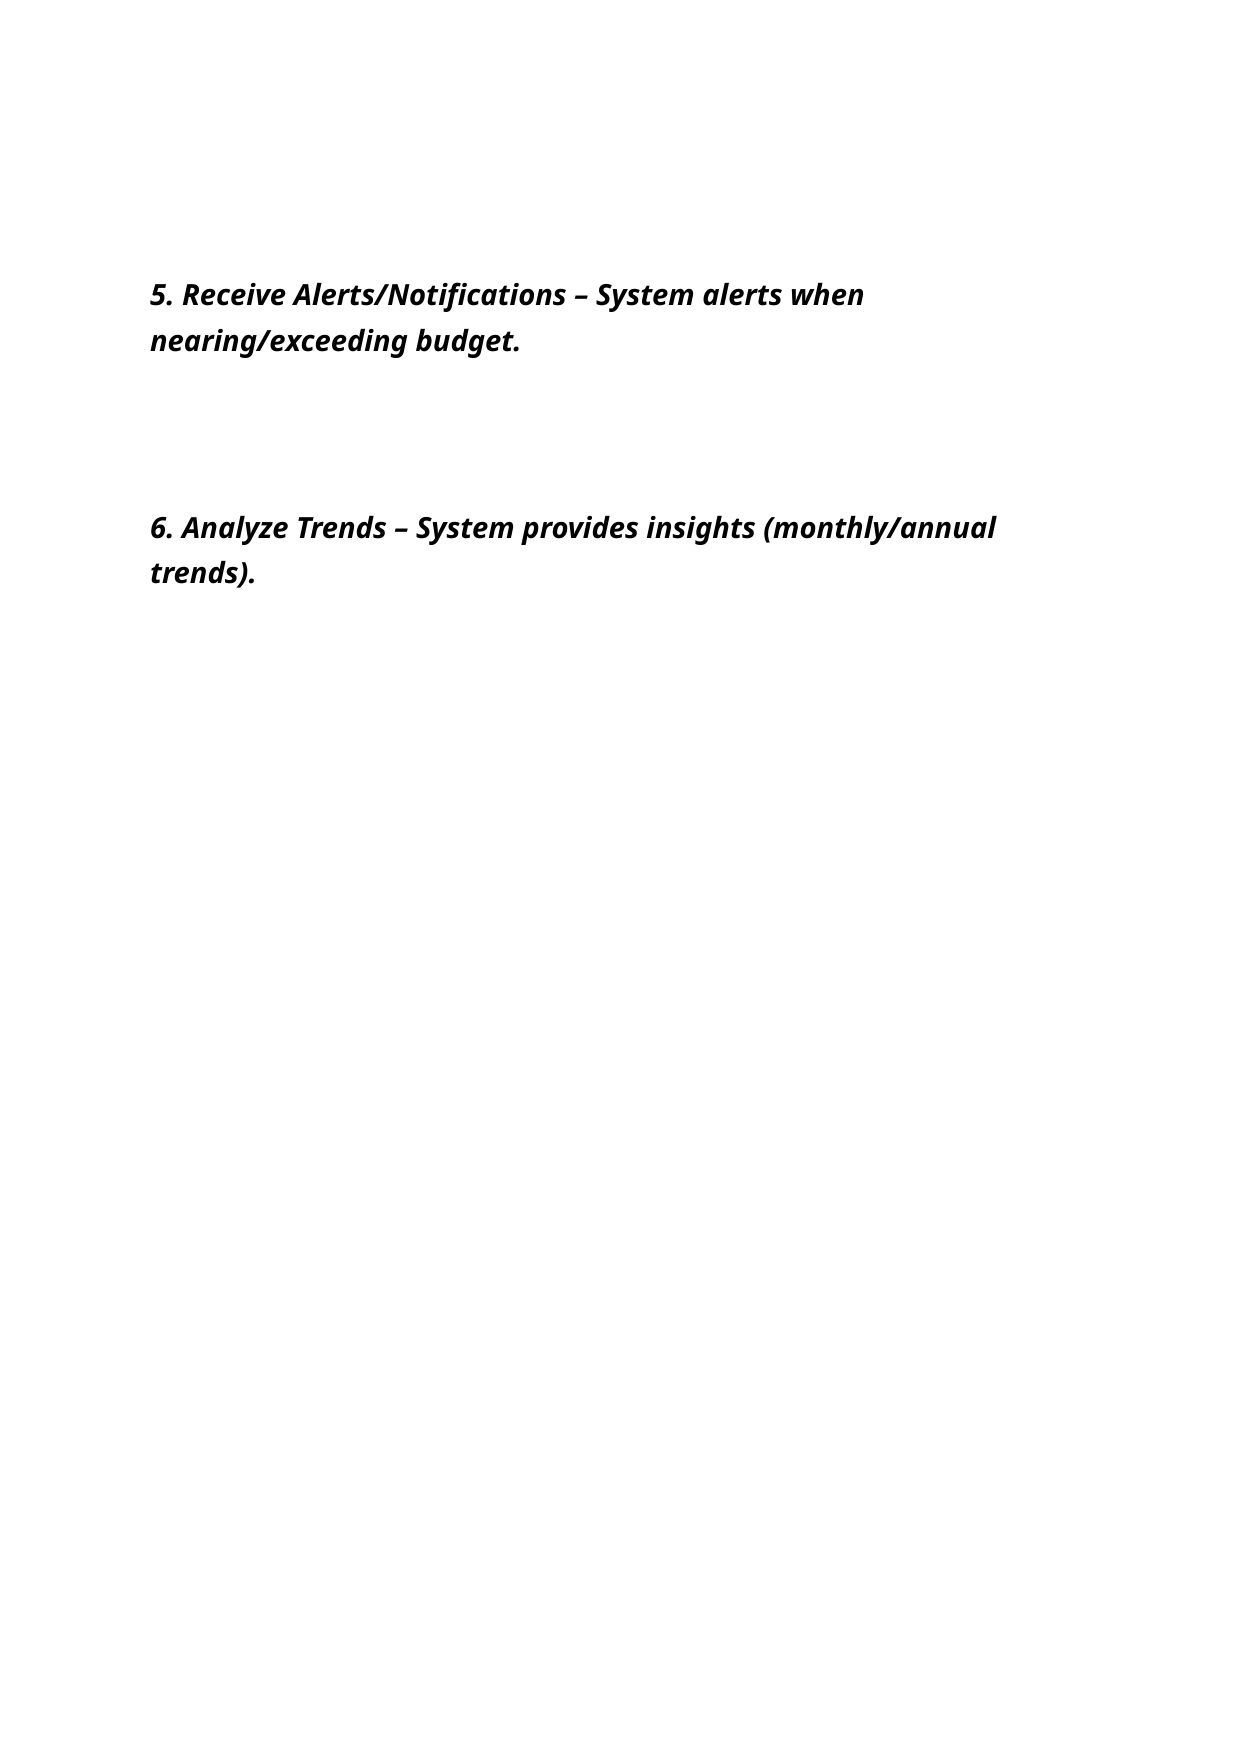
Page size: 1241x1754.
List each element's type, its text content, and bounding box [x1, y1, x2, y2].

text 5. Receive Alerts/Notifications – System alerts when nearing/exceeding budget. [150, 274, 1090, 360]
text 6. Analyze Trends – System provides insights (monthly/annual trends). [150, 507, 1090, 592]
